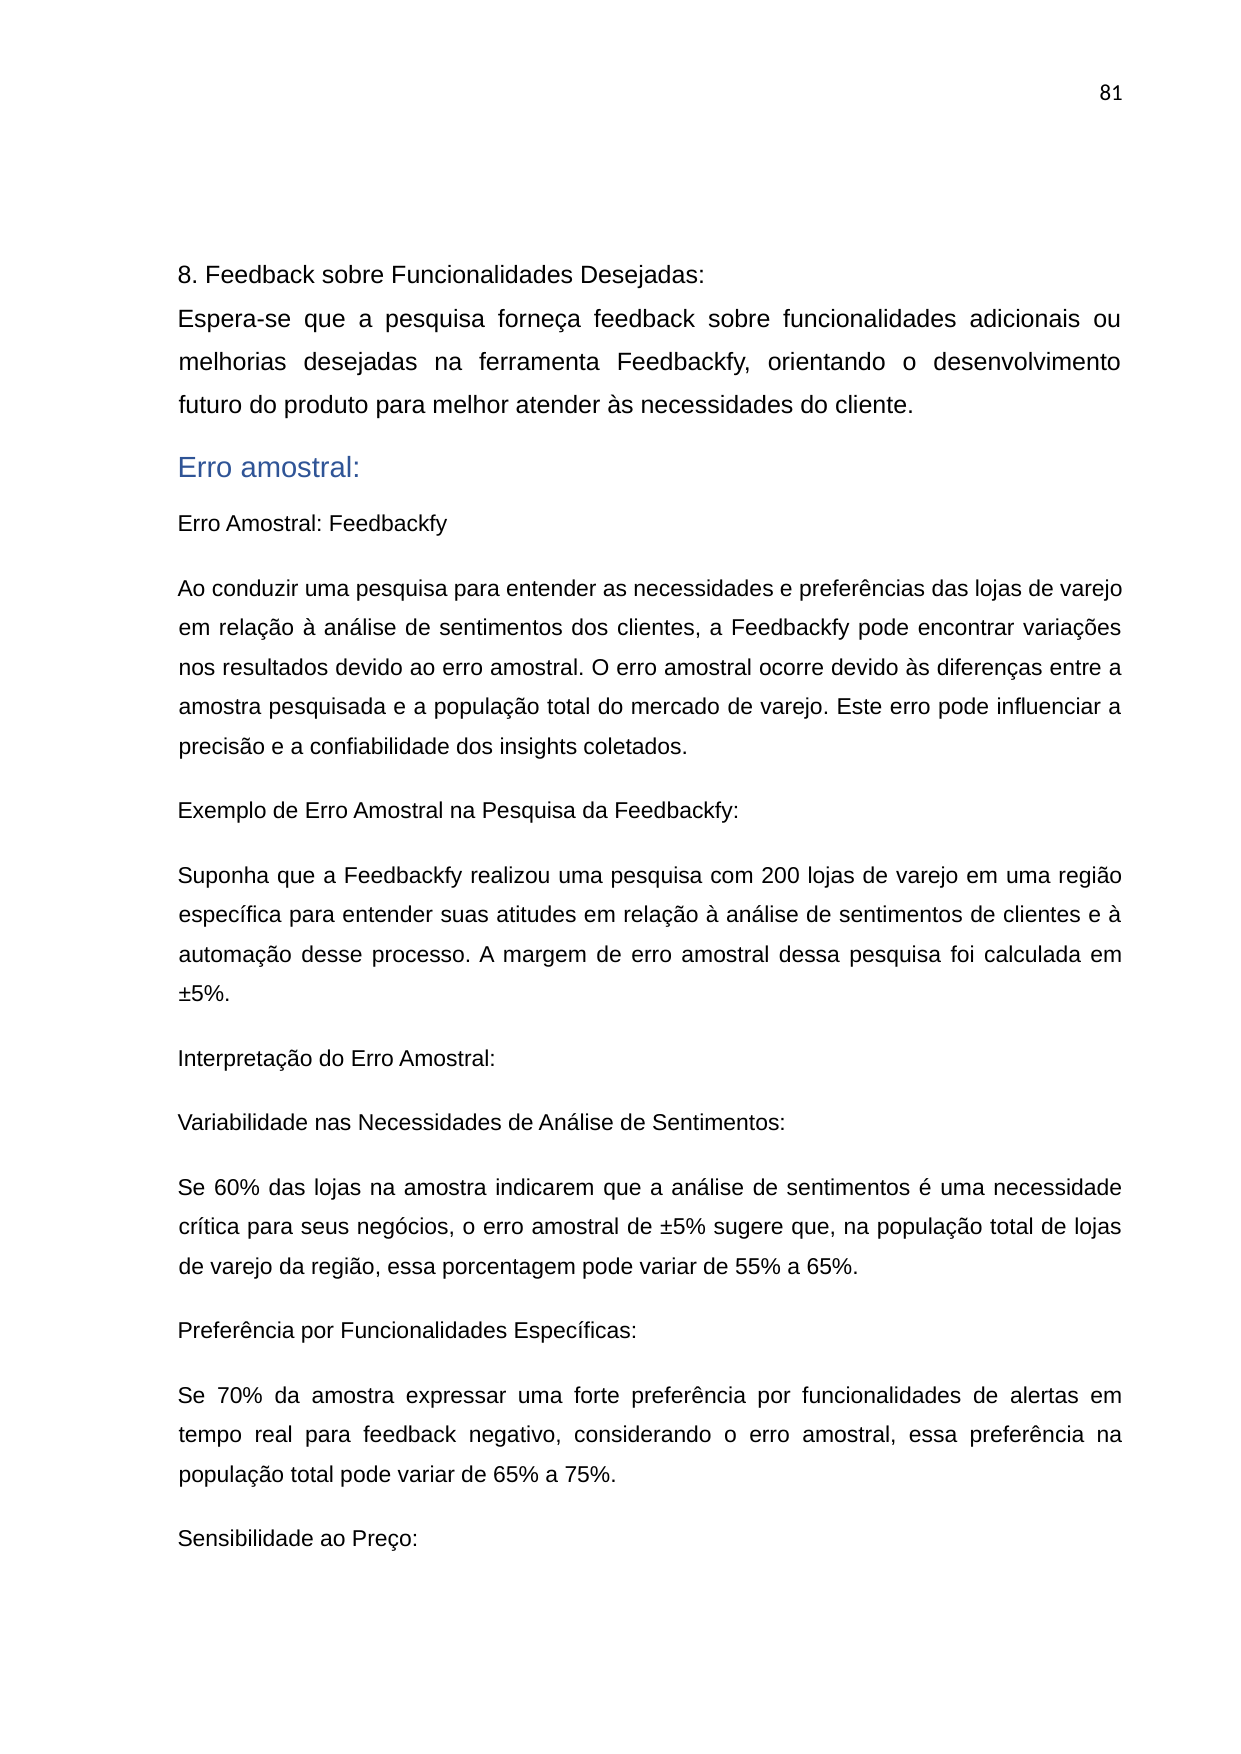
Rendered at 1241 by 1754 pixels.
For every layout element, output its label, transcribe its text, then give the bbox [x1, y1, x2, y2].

text Erro Amostral: Feedbackfy [177, 510, 1123, 537]
text Sensibilidade ao Preço: [177, 1525, 1123, 1551]
subtitle Erro amostral: [177, 449, 1123, 483]
text Preferência por Funcionalidades Específicas: [177, 1317, 1123, 1343]
text Se 70% da amostra expressar uma forte preferência por funcionalidades de alertas em tempo real para feedback negativo, considerando o erro amostral, essa preferência na população total pode variar de 65% a 75%. [177, 1382, 1123, 1487]
text Espera-se que a pesquisa forneça feedback sobre funcionalidades adicionais ou melhorias desejadas na ferramenta Feedbackfy, orientando o desenvolvimento futuro do produto para melhor atender às necessidades do cliente. [177, 303, 1123, 418]
text Variabilidade nas Necessidades de Análise de Sentimentos: [177, 1109, 1123, 1136]
text Suponha que a Feedbackfy realizou uma pesquisa com 200 lojas de varejo em uma região específica para entender suas atitudes em relação à análise de sentimentos de clientes e à automação desse processo. A margem de erro amostral dessa pesquisa foi calculada em ±5%. [177, 862, 1123, 1007]
text Interpretação do Erro Amostral: [177, 1045, 1123, 1071]
text Exemplo de Erro Amostral na Pesquisa da Feedbackfy: [177, 797, 1123, 824]
text 8. Feedback sobre Funcionalidades Desejadas: [177, 260, 1123, 289]
text Ao conduzir uma pesquisa para entender as necessidades e preferências das lojas de varejo em relação à análise de sentimentos dos clientes, a Feedbackfy pode encontrar variações nos resultados devido ao erro amostral. O erro amostral ocorre devido às diferenças entre a amostra pesquisada e a população total do mercado de varejo. Este erro pode influenciar a precisão e a confiabilidade dos insights coletados. [177, 575, 1123, 759]
text Se 60% das lojas na amostra indicarem que a análise de sentimentos é uma necessidade crítica para seus negócios, o erro amostral de ±5% sugere que, na população total de lojas de varejo da região, essa porcentagem pode variar de 55% a 65%. [177, 1174, 1123, 1279]
